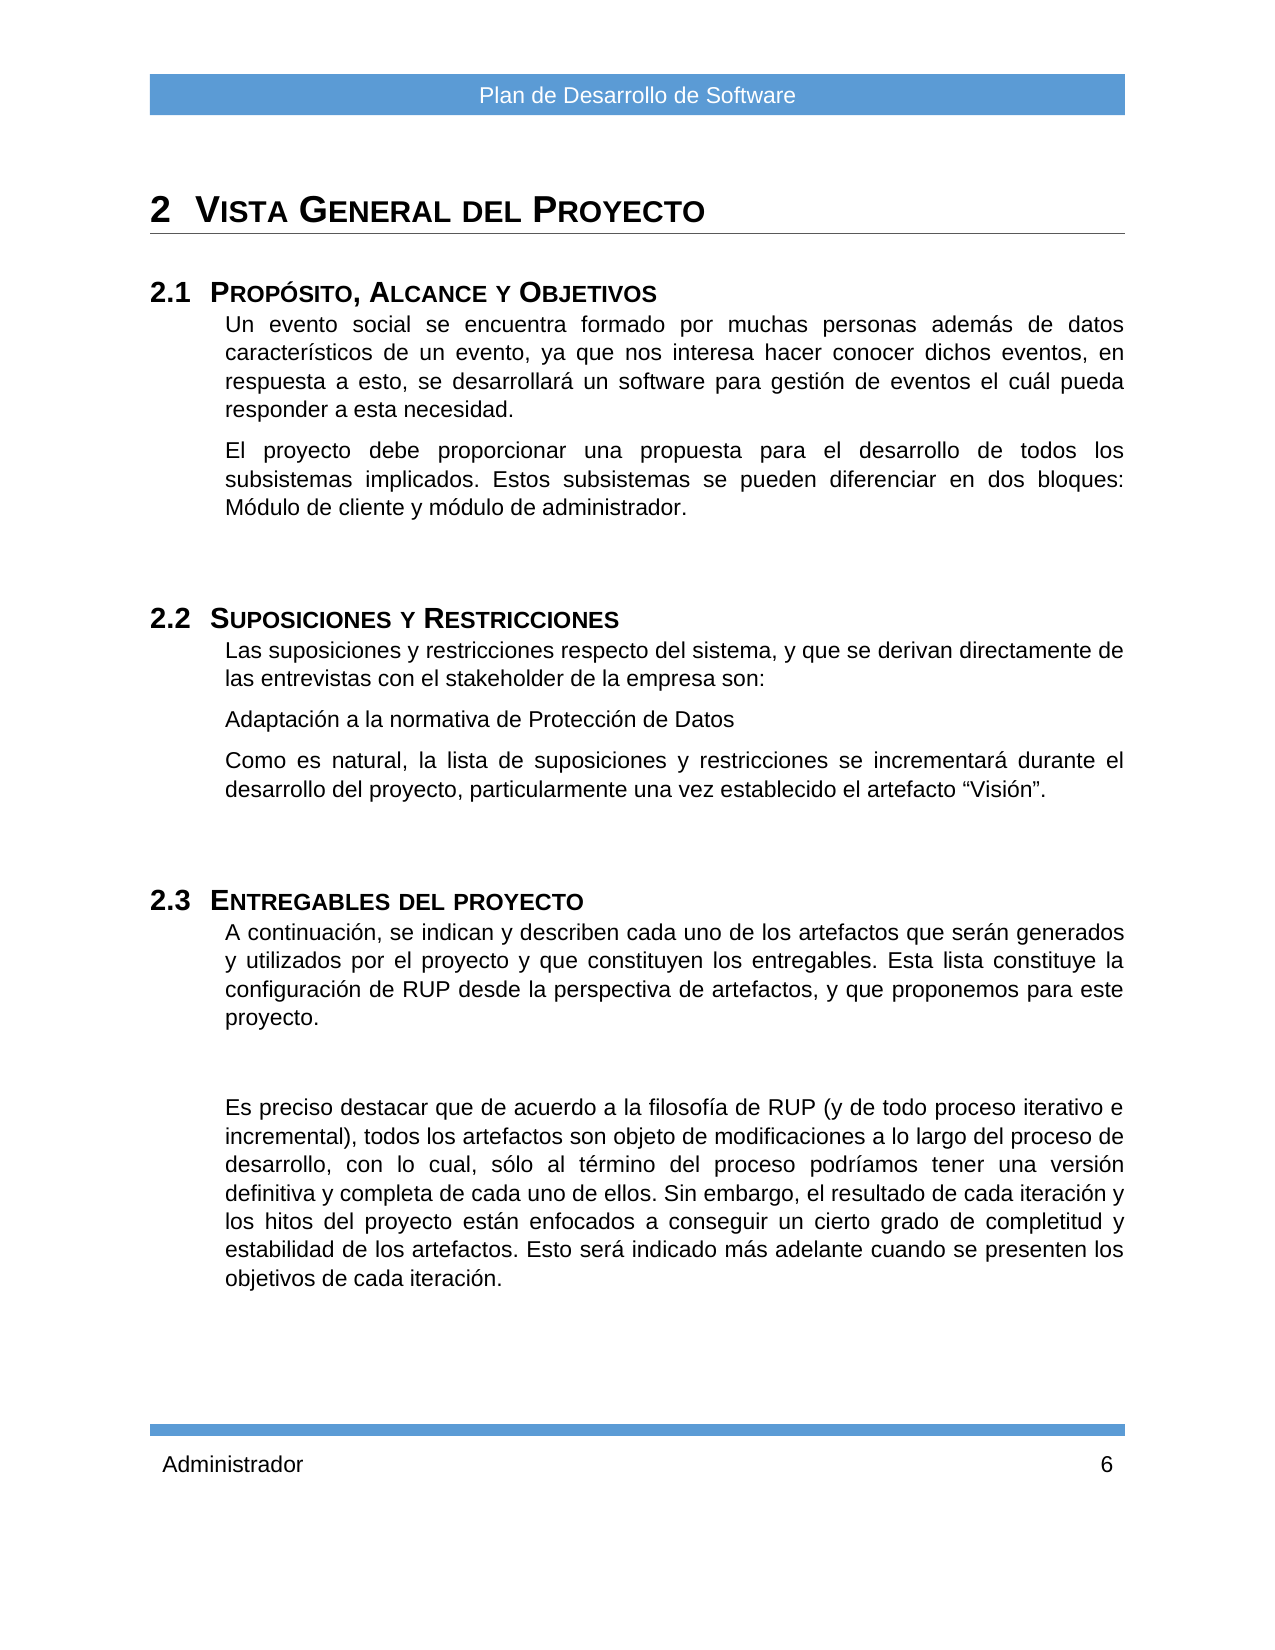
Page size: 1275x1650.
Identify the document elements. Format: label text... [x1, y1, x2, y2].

subtitle Vista General del Proyecto [150, 187, 1125, 233]
text Como es natural, la lista de suposiciones y restricciones se incrementará durante el desarrollo del proyecto, particularmente una vez establecido el artefacto “Visión”. [225, 747, 1125, 802]
subtitle Propósito, Alcance y Objetivos [150, 275, 1125, 308]
text Las suposiciones y restricciones respecto del sistema, y que se derivan directamente de las entrevistas con el stakeholder de la empresa son: [225, 637, 1125, 692]
subtitle Suposiciones y Restricciones [150, 601, 1125, 634]
subtitle Entregables del proyecto [150, 883, 1125, 916]
text Un evento social se encuentra formado por muchas personas además de datos característicos de un evento, ya que nos interesa hacer conocer dichos eventos, en respuesta a esto, se desarrollará un software para gestión de eventos el cuál pueda responder a esta necesidad. [225, 311, 1125, 422]
text Adaptación a la normativa de Protección de Datos [225, 706, 1125, 733]
text Es preciso destacar que de acuerdo a la filosofía de RUP (y de todo proceso iterativo e incremental), todos los artefactos son objeto de modificaciones a lo largo del proceso de desarrollo, con lo cual, sólo al término del proceso podríamos tener una versión definitiva y completa de cada uno de ellos. Sin embargo, el resultado de cada iteración y los hitos del proyecto están enfocados a conseguir un cierto grado de completitud y estabilidad de los artefactos. Esto será indicado más adelante cuando se presenten los objetivos de cada iteración. [225, 1094, 1125, 1291]
text El proyecto debe proporcionar una propuesta para el desarrollo de todos los subsistemas implicados. Estos subsistemas se pueden diferenciar en dos bloques: Módulo de cliente y módulo de administrador. [225, 437, 1125, 520]
text A continuación, se indican y describen cada uno de los artefactos que serán generados y utilizados por el proyecto y que constituyen los entregables. Esta lista constituye la configuración de RUP desde la perspectiva de artefactos, y que proponemos para este proyecto. [225, 919, 1125, 1030]
